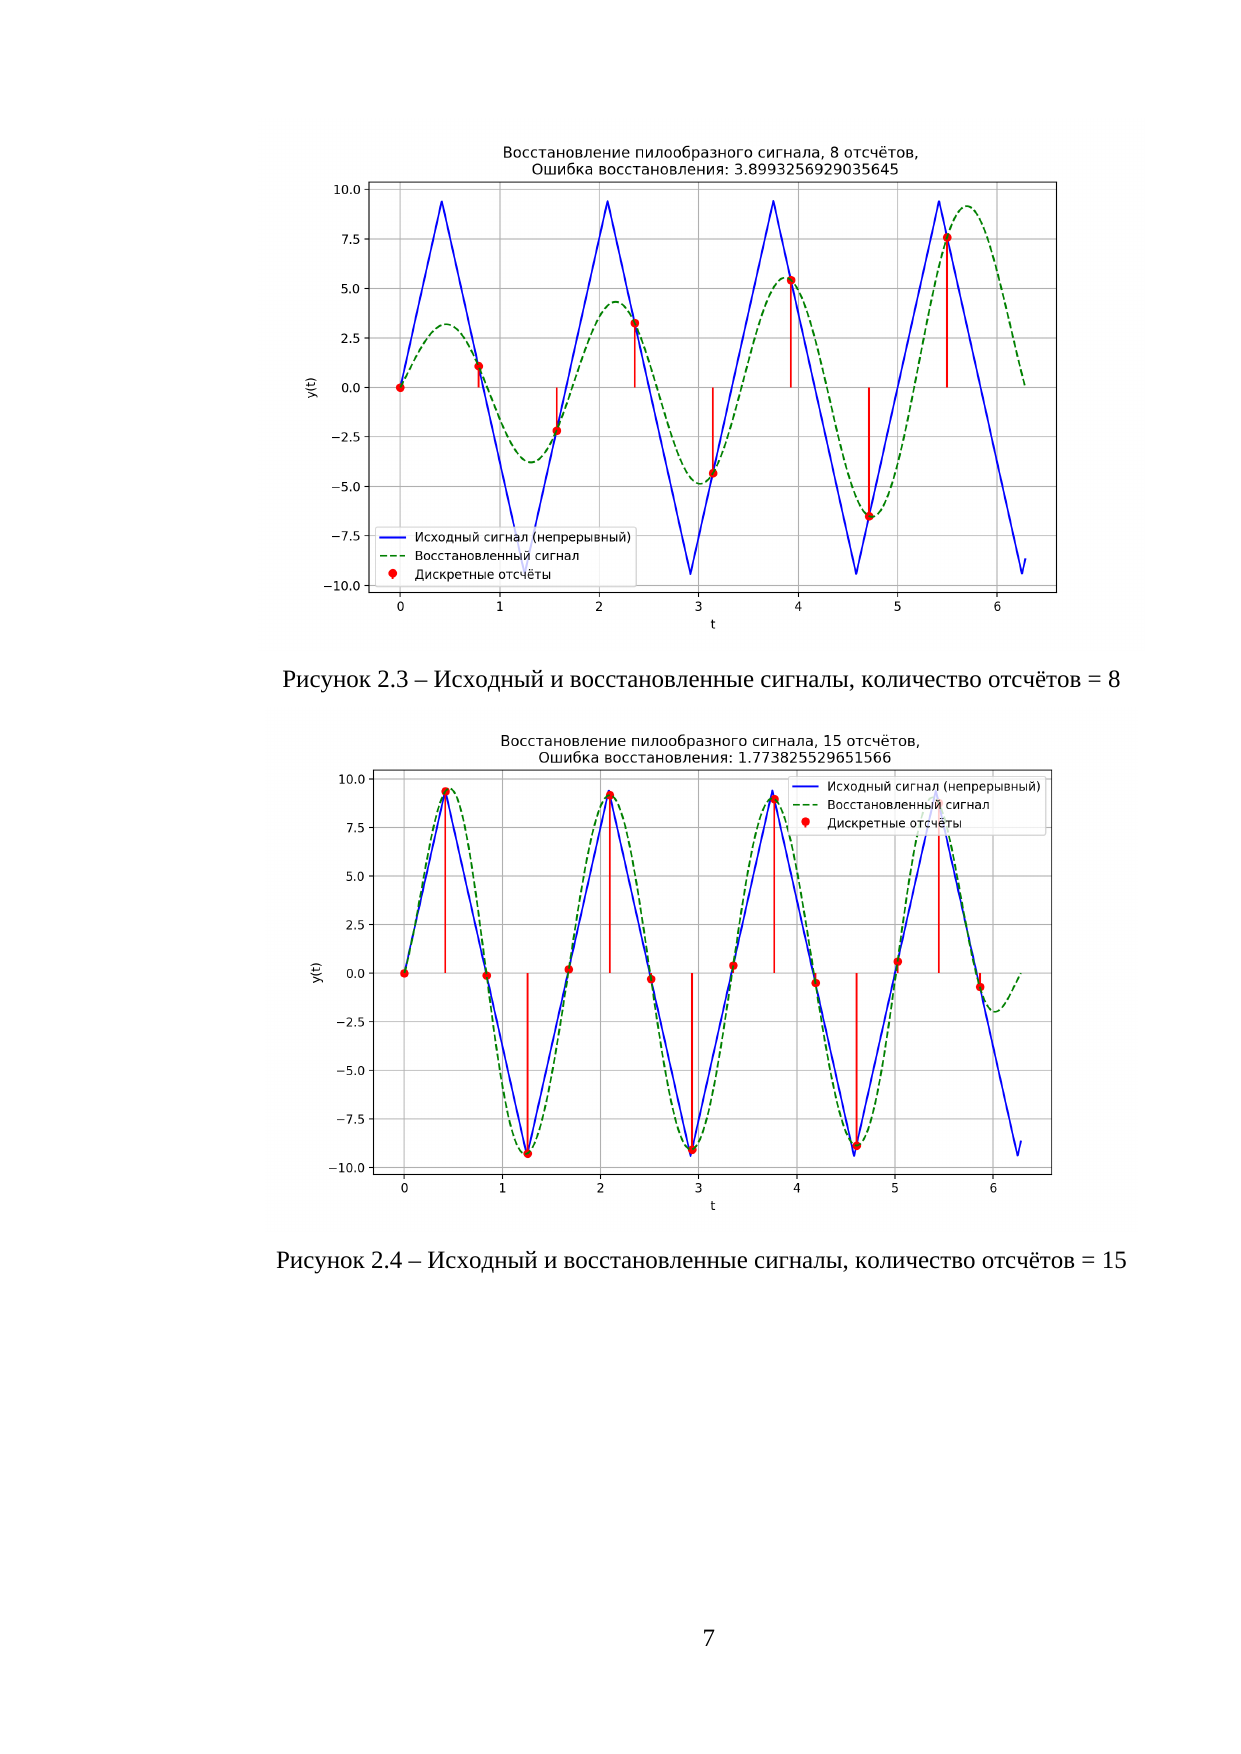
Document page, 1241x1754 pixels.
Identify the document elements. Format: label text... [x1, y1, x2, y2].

picture [264, 707, 1138, 1232]
picture [258, 118, 1145, 651]
text Рисунок 2.3 – Исходный и восстановленные сигналы, количество отсчётов = 8 [177, 664, 1152, 693]
text Рисунок 2.4 – Исходный и восстановленные сигналы, количество отсчётов = 15 [177, 1245, 1152, 1274]
